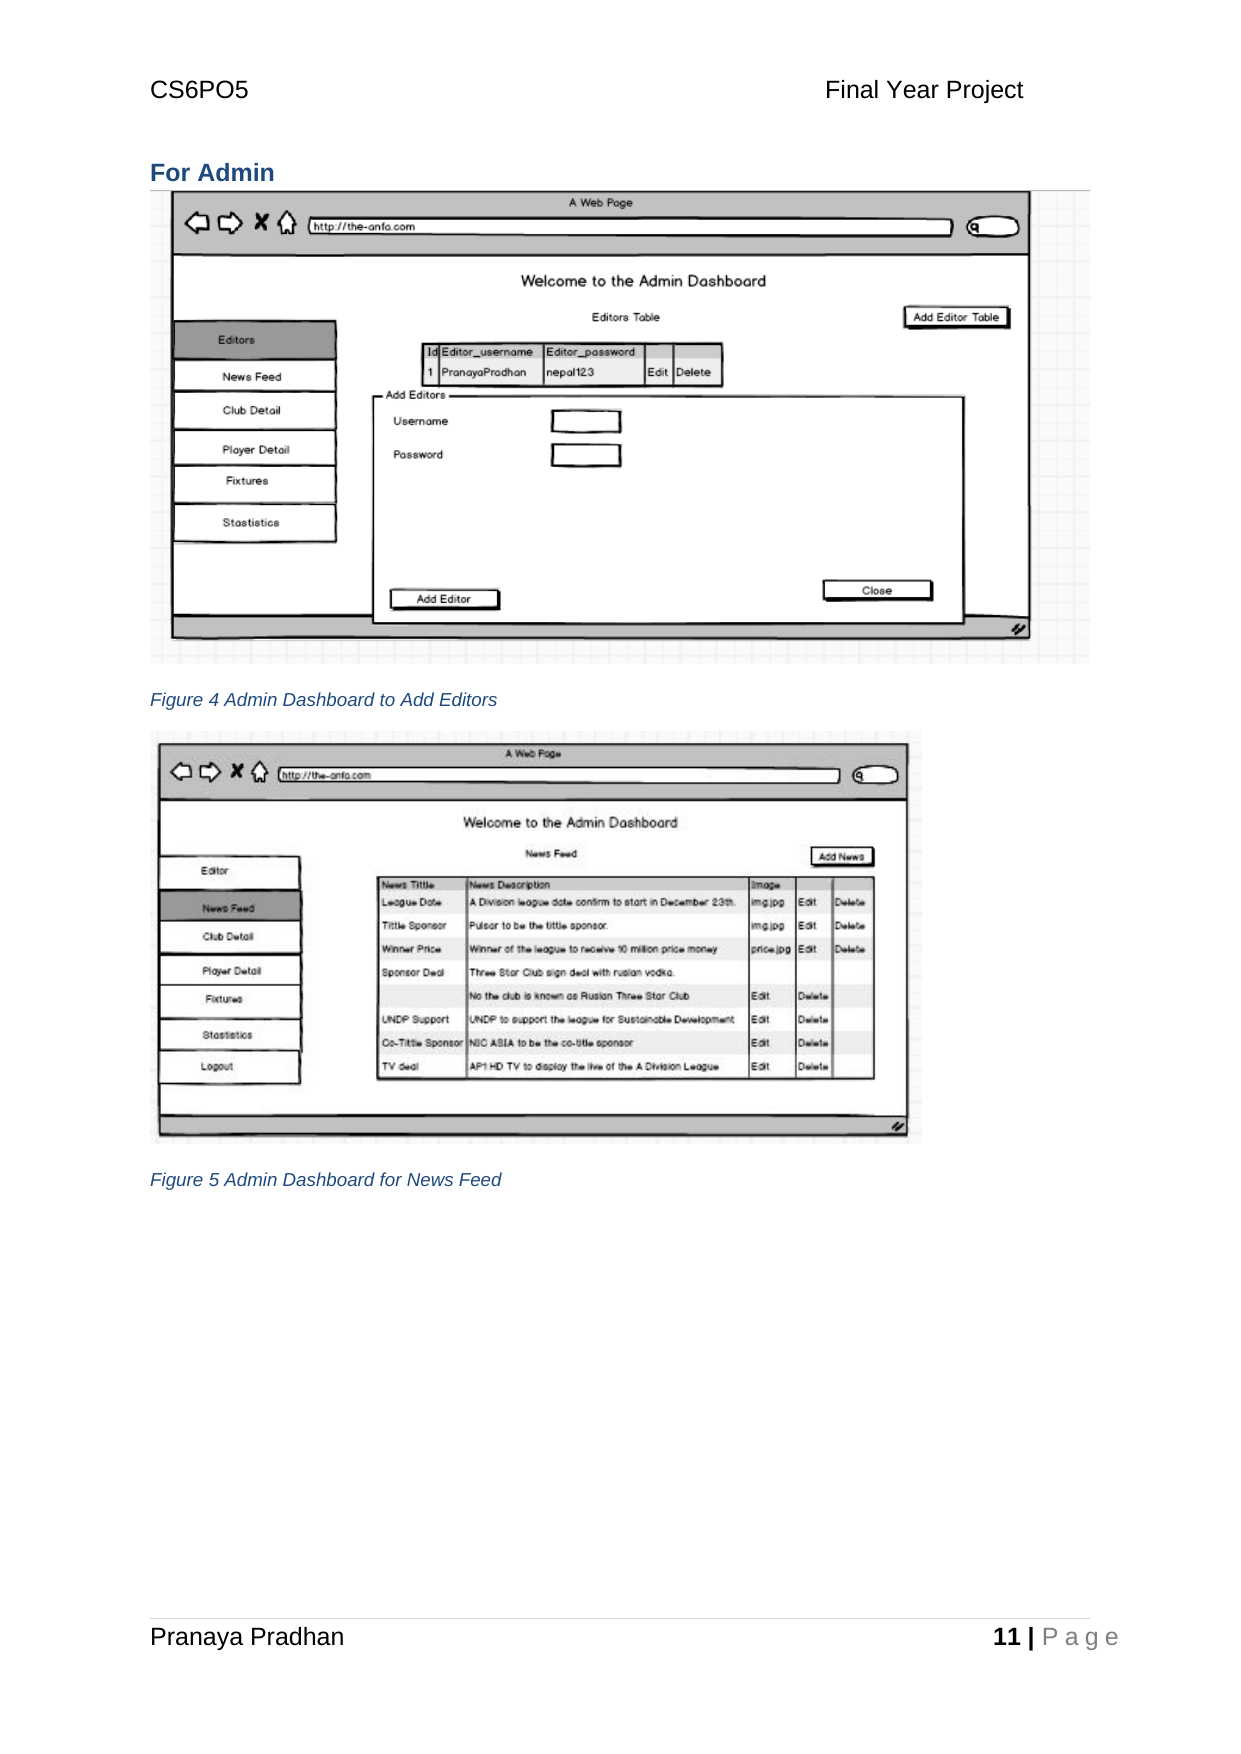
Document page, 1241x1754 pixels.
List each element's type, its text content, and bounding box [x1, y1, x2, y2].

picture [150, 190, 1091, 664]
text Figure 5 Admin Dashboard for News Feed [150, 1169, 1090, 1190]
text Figure 4 Admin Dashboard to Add Editors [150, 689, 1090, 710]
subtitle For Admin [150, 158, 1090, 186]
picture [150, 731, 922, 1144]
